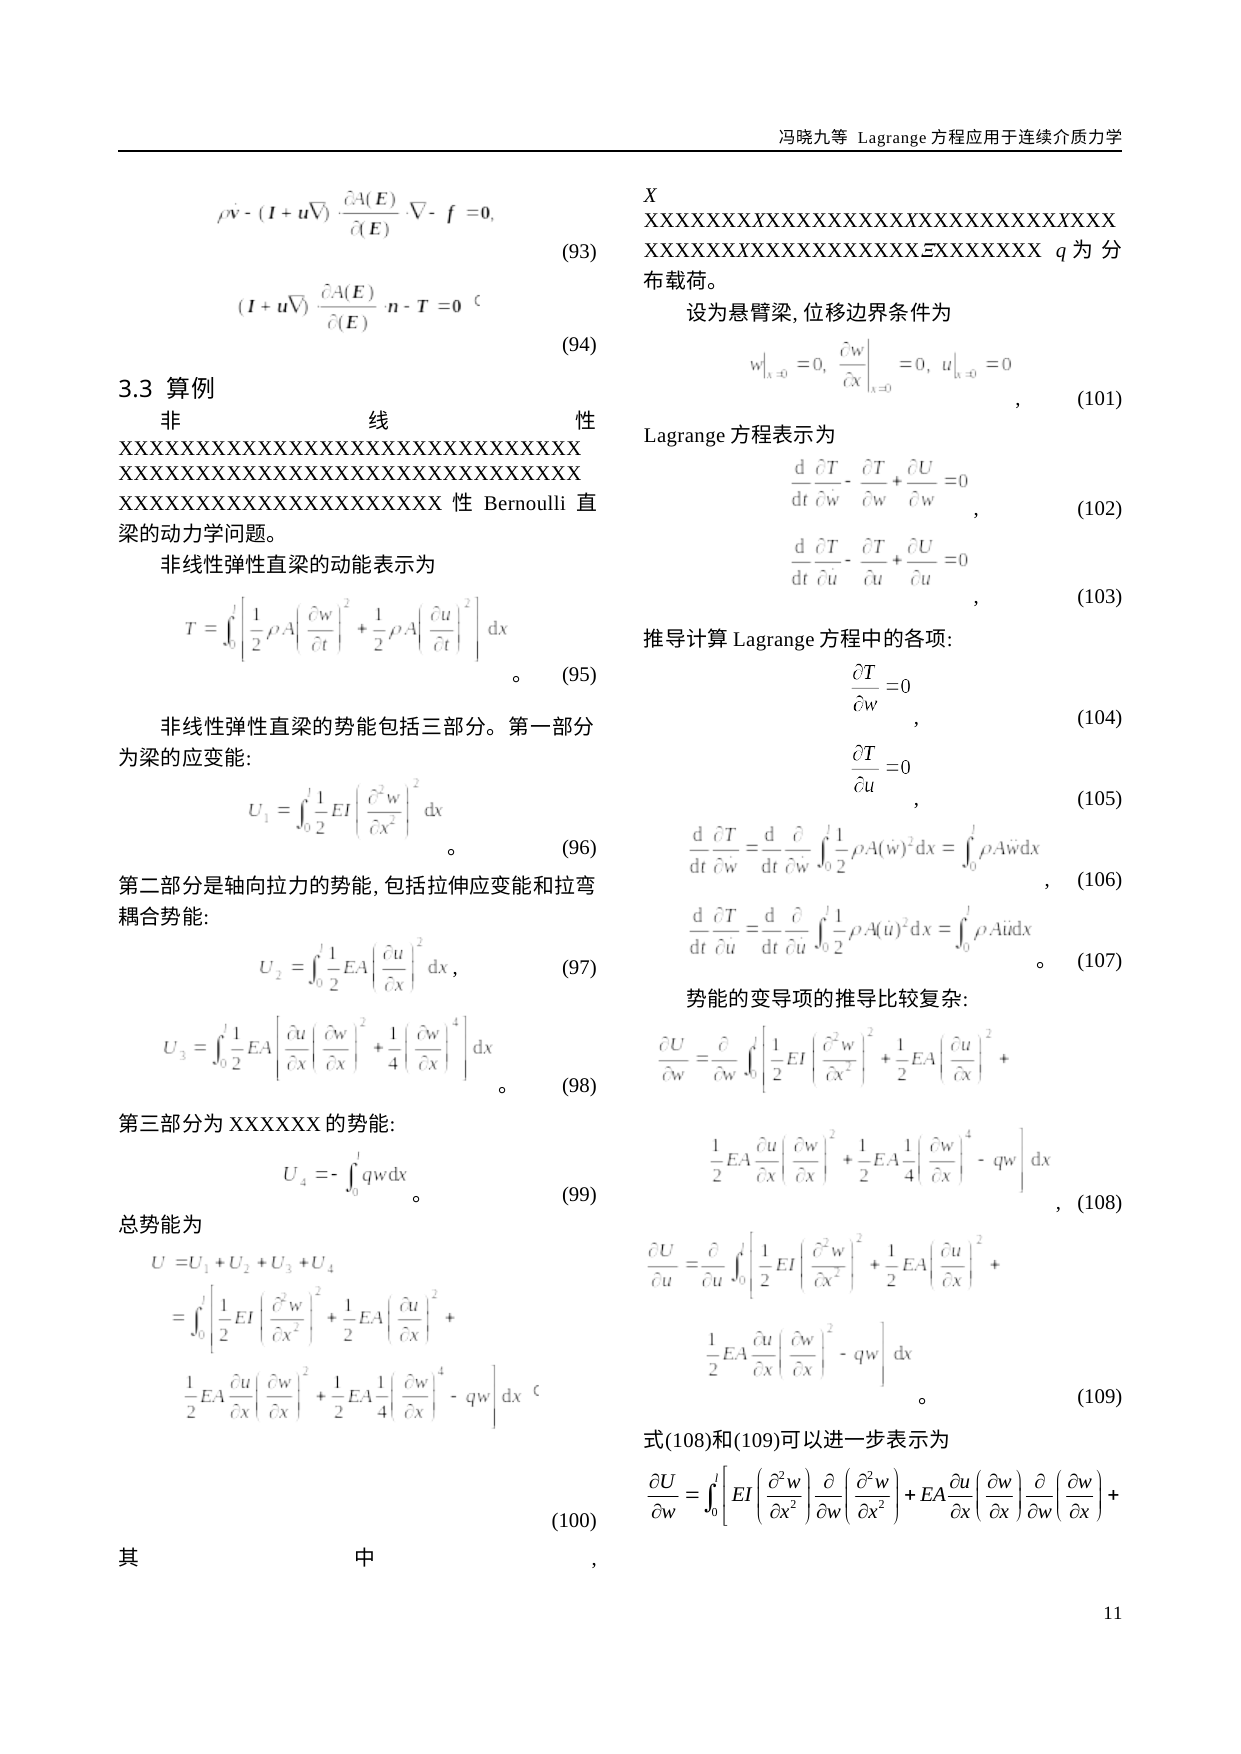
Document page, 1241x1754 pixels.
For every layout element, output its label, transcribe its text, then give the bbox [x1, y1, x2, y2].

text 势能的变导项的推导比较复杂: [644, 982, 1122, 1013]
text (100) [118, 1247, 596, 1532]
text , (102) [644, 452, 1122, 520]
text 其中, XXXXXXXXXXXXXXXXXXXXXXXXXXXXXXXXXXXXXXXXXXXXXXXXXXXXXXXXX q 为分布载荷。 [644, 183, 1122, 295]
text (93) [118, 183, 596, 263]
text 3.3 算例 [118, 369, 596, 404]
text , (106) [644, 818, 1122, 891]
text 。 (95) [118, 592, 596, 691]
text Lagrange方程表示为 [644, 418, 1122, 448]
text 。 (98) [162, 1011, 596, 1099]
text , (97) [118, 932, 596, 1003]
text 非线性XXXXXXXXXXXXXXXXXXXXXXXXXXXXXXXXXXXXXXXXXXXXXXXXXXXXXXXXXXXXXXXXXXXXXXXXXXXXXXXXX性Bernoulli直梁的动力学问题。 [118, 404, 596, 547]
text 其中, XXXXXXXXXXXXXXXXXXXXXXXXXXXXXXXXXXXXXXXXXXXXXXXXXXXXXXXXX q 为分布载荷。 [118, 1541, 596, 1572]
text (94) [118, 276, 596, 356]
text 第二部分是轴向拉力的势能, 包括拉伸应变能和拉弯耦合势能: [118, 869, 596, 931]
text 。 (109) [644, 1317, 1122, 1410]
text , (103) [644, 531, 1122, 608]
text 非线性弹性直梁的势能包括三部分。第一部分为梁的应变能: [118, 710, 596, 772]
text 第三部分为XXXXXX的势能: [118, 1107, 596, 1138]
text 总势能为 [118, 1208, 596, 1239]
text , (104) [644, 656, 1122, 729]
text 。 (107) [644, 899, 1122, 974]
text 。 (99) [118, 1146, 596, 1207]
text , (108) [644, 1123, 1122, 1214]
text 非线性弹性直梁的动能表示为 [118, 548, 596, 579]
text 。 (96) [118, 773, 596, 860]
text , (101) [644, 335, 1122, 410]
text 设为悬臂梁, 位移边界条件为 [644, 296, 1122, 326]
text 推导计算Lagrange方程中的各项: [644, 622, 1122, 652]
text 式(108)和(109)可以进一步表示为 [644, 1423, 1122, 1454]
text , (105) [644, 737, 1122, 810]
